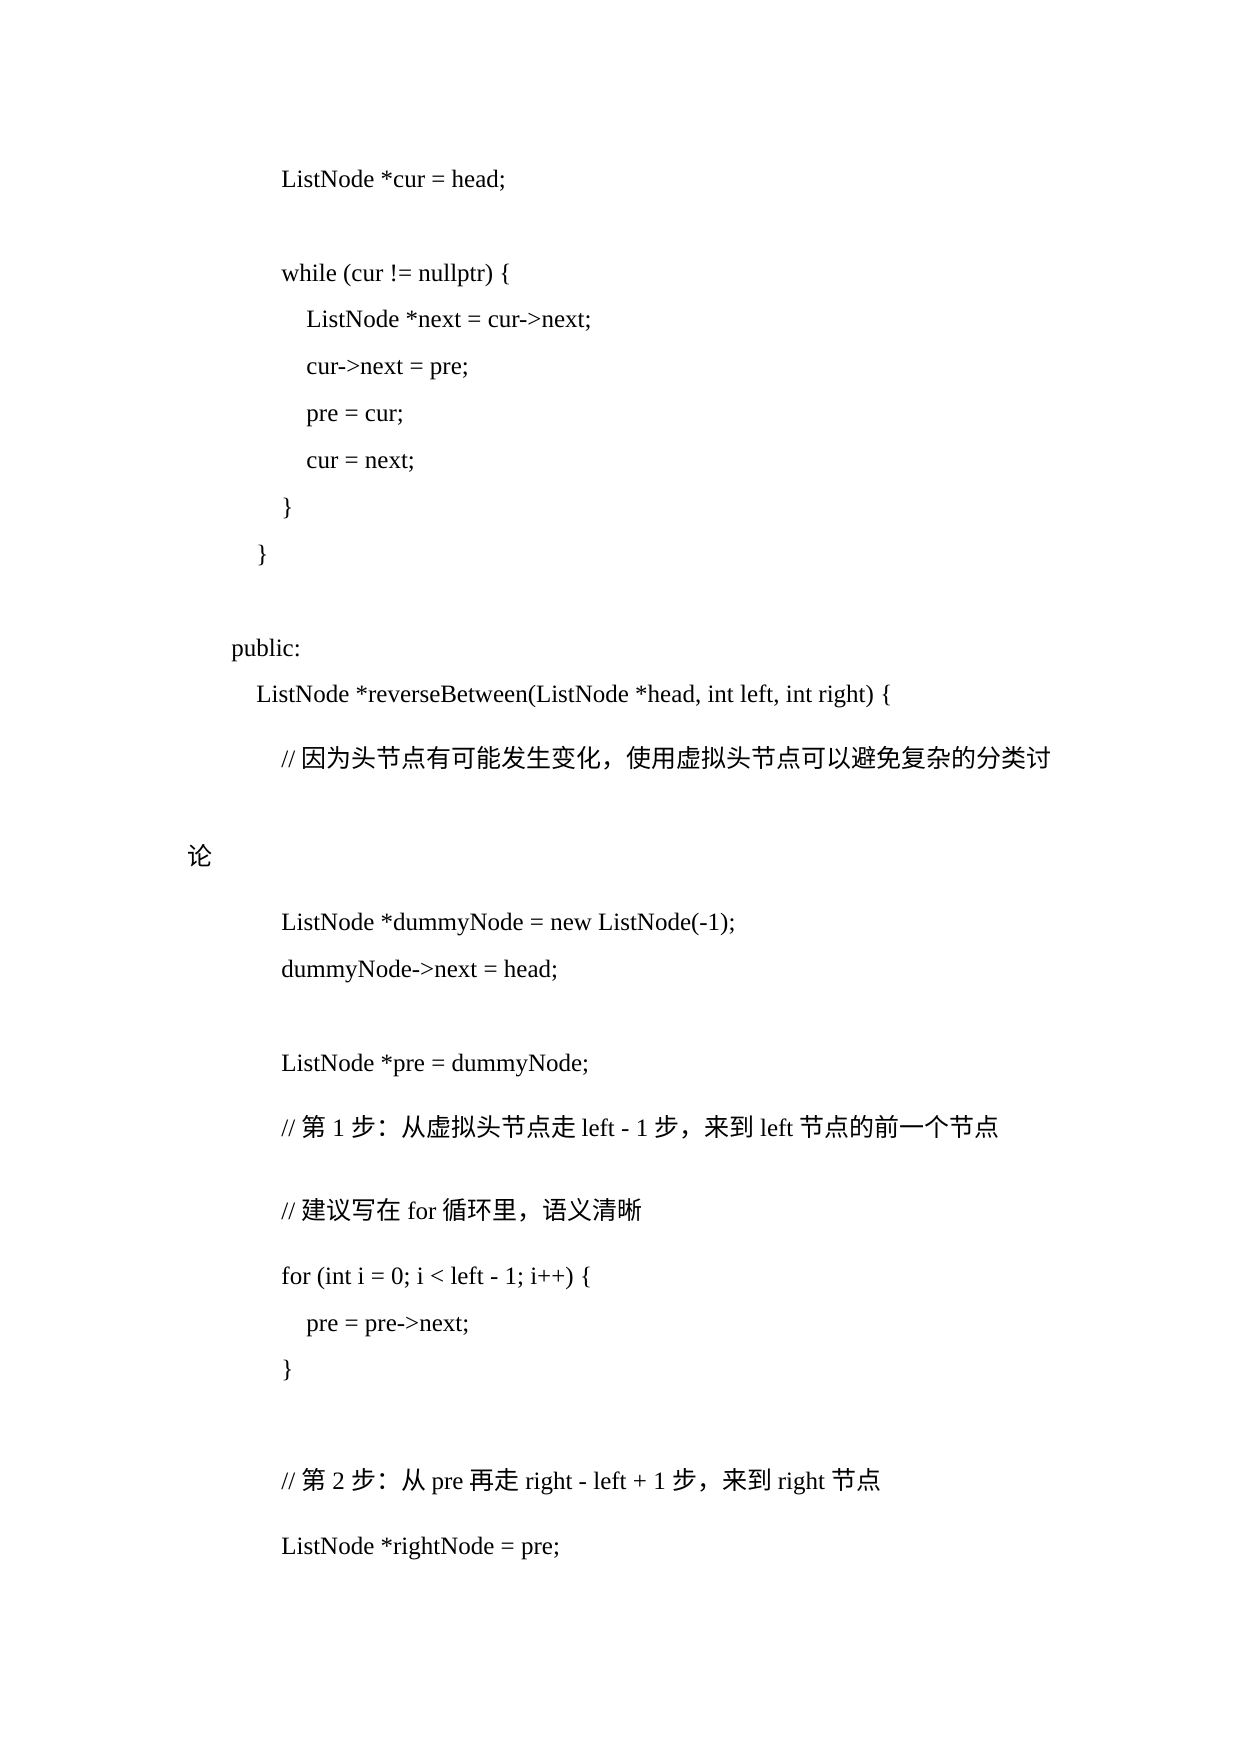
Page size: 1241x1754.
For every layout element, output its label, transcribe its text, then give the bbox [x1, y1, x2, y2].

text ListNode *rightNode = pre; [187, 1529, 1053, 1562]
text ListNode *reverseBetween(ListNode *head, int left, int right) { [187, 678, 1053, 710]
text dummyNode->next = head; [187, 952, 1053, 984]
text } [187, 537, 1053, 569]
text pre = cur; [187, 396, 1053, 429]
text // 第 2 步：从 pre 再走 right - left + 1 步，来到 right 节点 [187, 1446, 1053, 1511]
text ListNode *dummyNode = new ListNode(-1); [187, 905, 1053, 938]
text cur = next; [187, 443, 1053, 476]
text ListNode *cur = head; [187, 162, 1053, 194]
text pre = pre->next; [187, 1306, 1053, 1338]
text ListNode *pre = dummyNode; [187, 1046, 1053, 1078]
text ListNode *next = cur->next; [187, 303, 1053, 335]
text } [187, 490, 1053, 523]
text for (int i = 0; i < left - 1; i++) { [187, 1259, 1053, 1291]
text // 因为头节点有可能发生变化，使用虚拟头节点可以避免复杂的分类讨论 [187, 724, 1053, 887]
text cur->next = pre; [187, 349, 1053, 382]
text while (cur != nullptr) { [187, 256, 1053, 288]
text } [187, 1353, 1053, 1385]
text // 第 1 步：从虚拟头节点走 left - 1 步，来到 left 节点的前一个节点 [187, 1093, 1053, 1158]
text public: [187, 631, 1053, 663]
text // 建议写在 for 循环里，语义清晰 [187, 1176, 1053, 1241]
